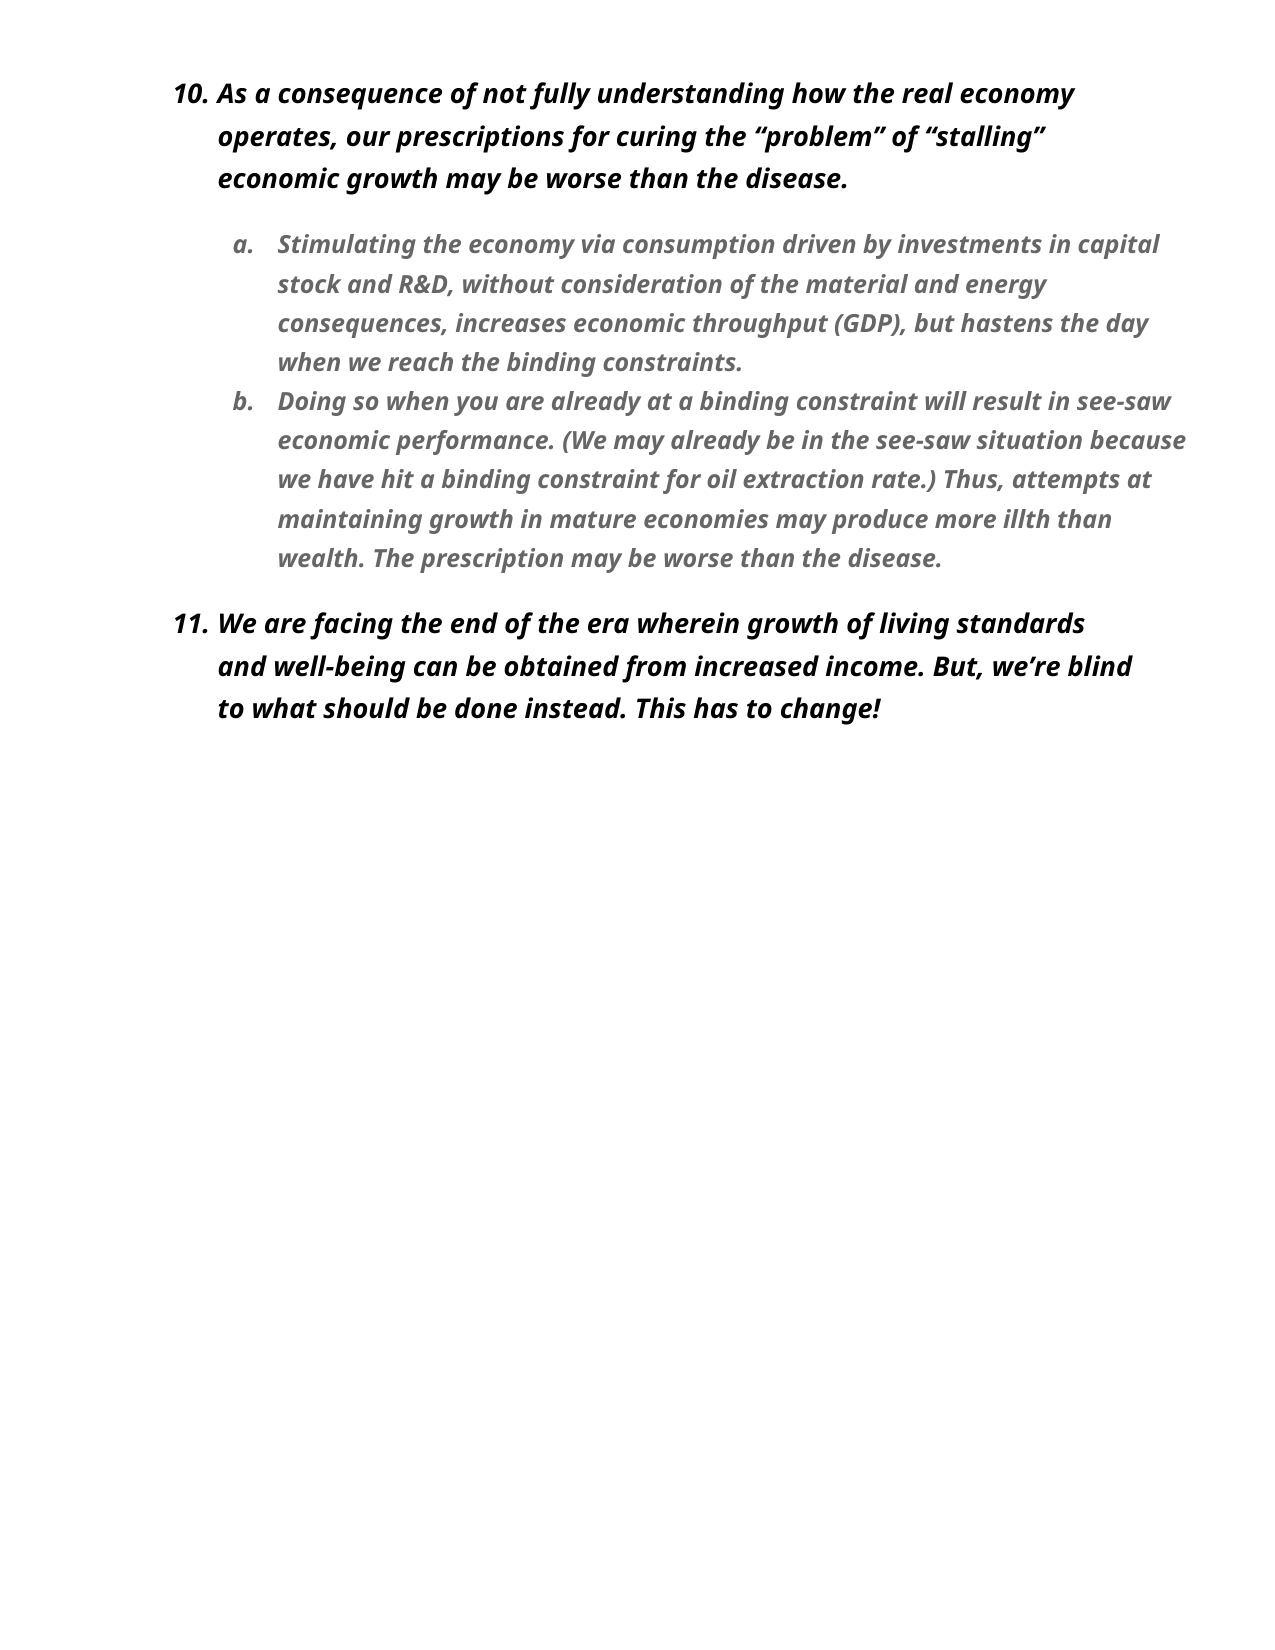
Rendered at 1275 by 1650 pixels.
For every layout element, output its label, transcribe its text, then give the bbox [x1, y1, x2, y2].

subtitle As a consequence of not fully understanding how the real economy operates, our prescriptions for curing the “problem” of “stalling” economic growth may be worse than the disease. [172, 75, 1137, 197]
subtitle Stimulating the economy via consumption driven by investments in capital stock and R&D, without consideration of the material and energy consequences, increases economic throughput (GDP), but hastens the day when we reach the binding constraints. [232, 227, 1200, 379]
subtitle Doing so when you are already at a binding constraint will result in see-saw economic performance. (We may already be in the see-saw situation because we have hit a binding constraint for oil extraction rate.) Thus, attempts at maintaining growth in mature economies may produce more illth than wealth. The prescription may be worse than the disease. [232, 384, 1200, 574]
subtitle We are facing the end of the era wherein growth of living standards and well-being can be obtained from increased income. But, we’re blind to what should be done instead. This has to change! [172, 605, 1137, 726]
